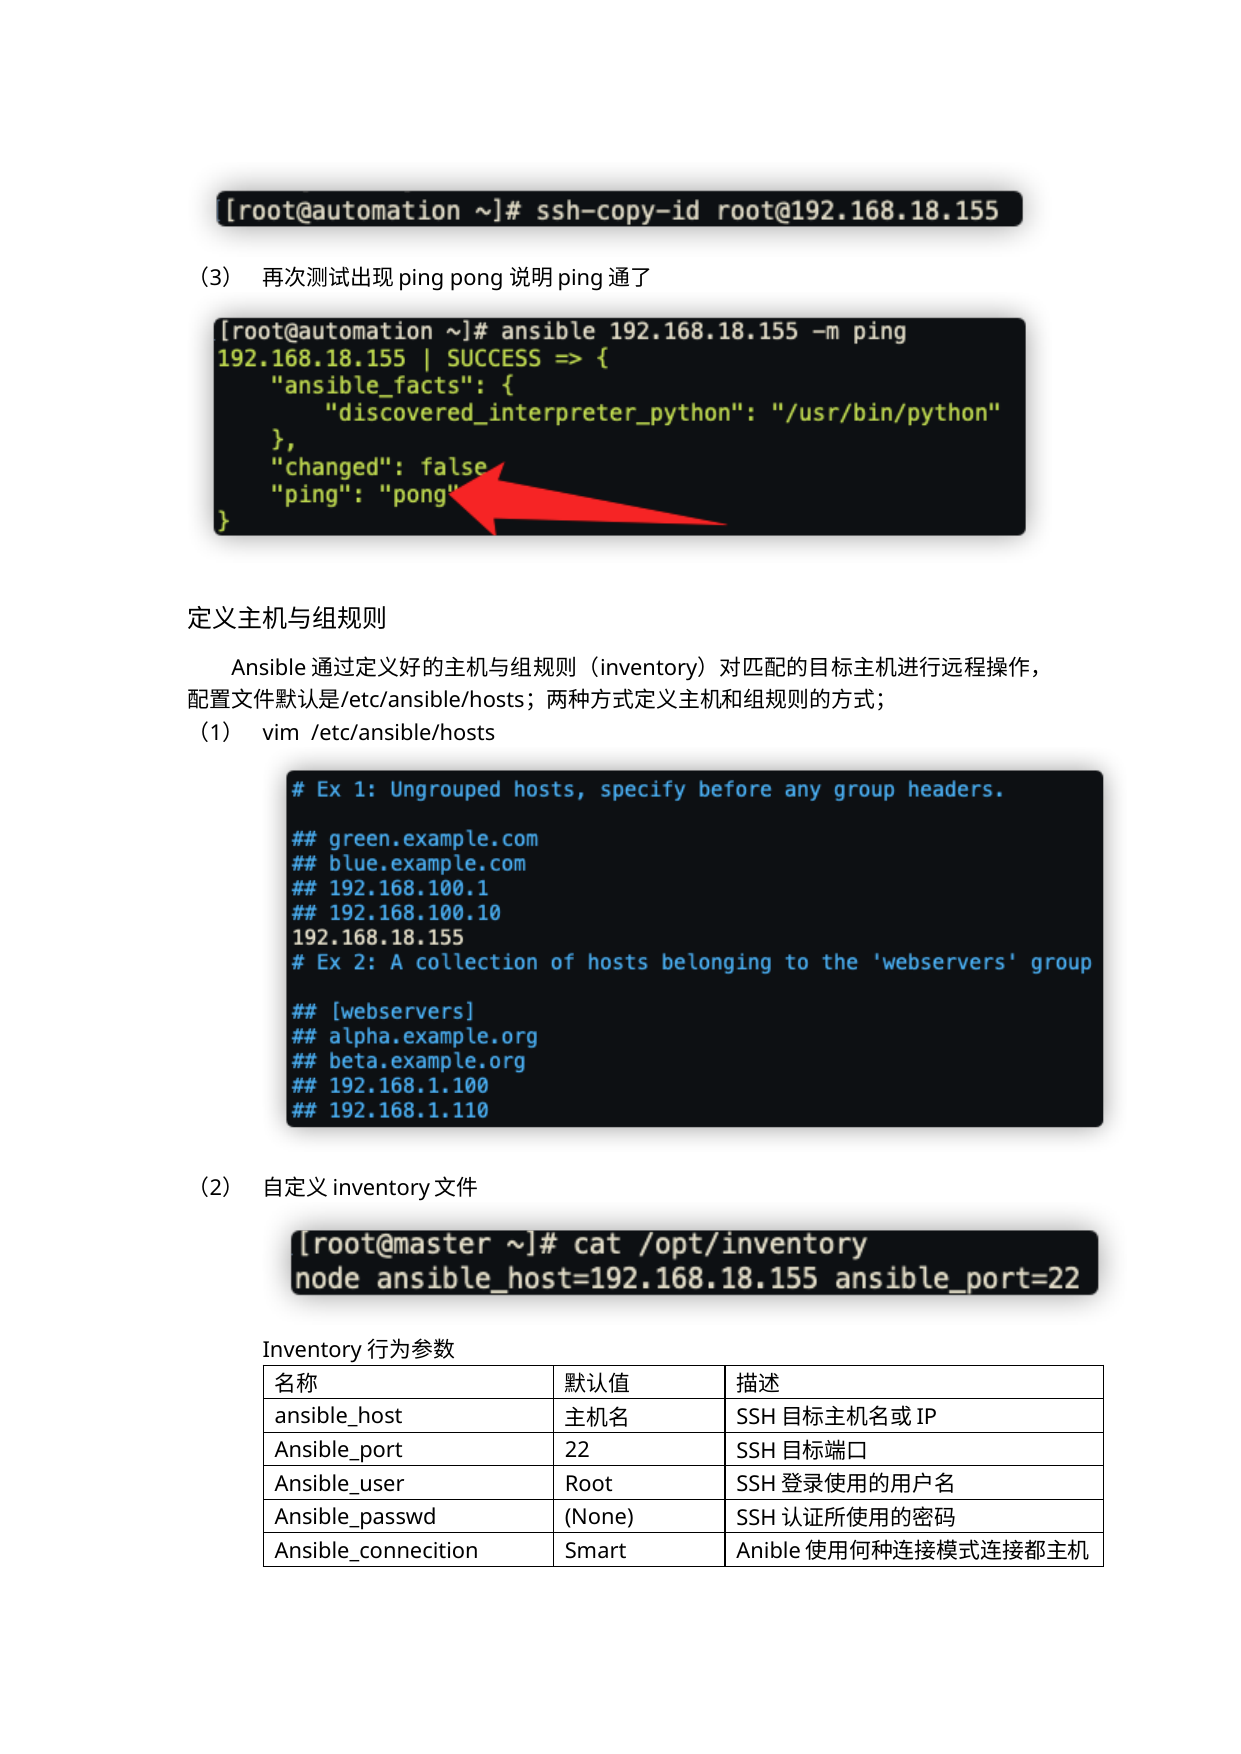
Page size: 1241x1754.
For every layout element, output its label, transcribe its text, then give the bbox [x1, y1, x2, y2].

picture [262, 1202, 1128, 1325]
table_cell Ansible_port [264, 1433, 553, 1465]
table_header 名称 [264, 1366, 553, 1398]
table_cell Ansible_connecition [264, 1533, 553, 1566]
picture [187, 162, 1053, 257]
table_header 描述 [726, 1366, 1103, 1398]
picture [262, 747, 1128, 1152]
text 定义主机与组规则 [187, 584, 1053, 649]
table_cell Ansible_user [264, 1466, 553, 1499]
table_header 默认值 [554, 1366, 724, 1398]
table_cell Anible使用何种连接模式连接都主机 [726, 1533, 1103, 1566]
list 再次测试出现ping pong 说明ping通了 [187, 259, 1053, 292]
table_cell SSH认证所使用的密码 [726, 1500, 1103, 1532]
table_cell SSH登录使用的用户名 [726, 1466, 1103, 1499]
table_cell 22 [554, 1433, 724, 1465]
text Ansible通过定义好的主机与组规则（inventory）对匹配的目标主机进行远程操作，配置文件默认是/etc/ansible/hosts；两种方式定义主机和组规则的方式； [187, 649, 1053, 714]
table_cell 主机名 [554, 1399, 724, 1432]
table_cell ansible_host [264, 1399, 553, 1432]
table_cell SSH目标主机名或IP [726, 1399, 1103, 1432]
table_cell SSH目标端口 [726, 1433, 1103, 1465]
list Inventory 行为参数 [262, 1332, 1053, 1364]
table_cell (None) [554, 1500, 724, 1532]
picture [187, 292, 1053, 563]
table_cell Ansible_passwd [264, 1500, 553, 1532]
table_cell Root [554, 1466, 724, 1499]
list 自定义inventory文件 [187, 1169, 1053, 1202]
table_cell Smart [554, 1533, 724, 1566]
